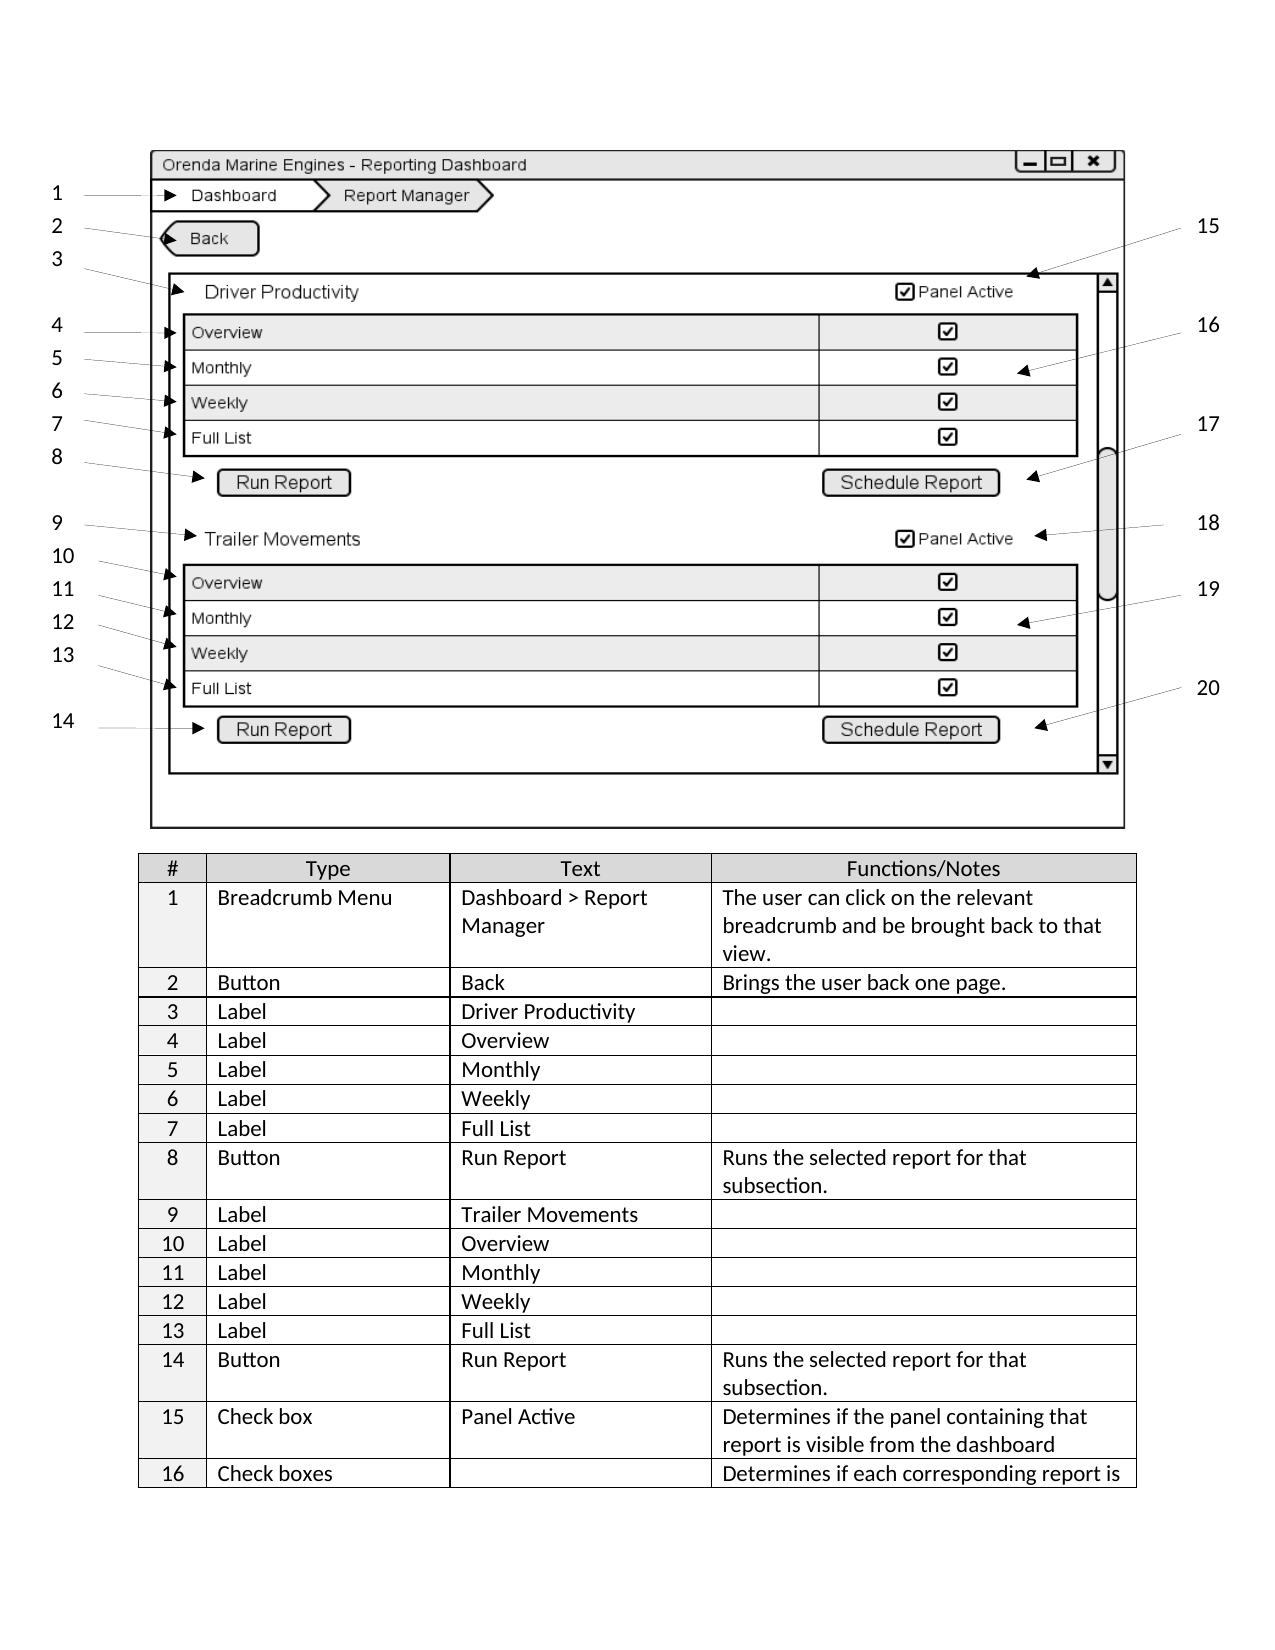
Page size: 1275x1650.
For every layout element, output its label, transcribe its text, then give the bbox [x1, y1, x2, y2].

table_cell 7 [139, 1114, 206, 1142]
table_cell [712, 1026, 1136, 1054]
table_cell Driver Productivity [451, 998, 711, 1025]
table_cell [712, 1258, 1136, 1286]
table_cell [712, 1316, 1136, 1344]
table_cell Label [207, 1287, 449, 1315]
table_cell Overview [451, 1229, 711, 1257]
table_cell 16 [139, 1459, 206, 1487]
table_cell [712, 1459, 1136, 1487]
table_cell Label [207, 1085, 449, 1113]
table_cell Label [207, 1258, 449, 1286]
table_cell Runs the selected report for that subsection. [712, 1143, 1136, 1199]
table_cell The user can click on the relevant breadcrumb and be brought back to that view. [712, 883, 1136, 967]
table_cell Monthly [451, 1258, 711, 1286]
table_cell Back [451, 968, 711, 996]
table_cell Runs the selected report for that subsection. [712, 1345, 1136, 1401]
table_cell 1 [139, 883, 206, 967]
table_cell Panel Active [451, 1402, 711, 1458]
table_cell 12 [139, 1287, 206, 1315]
table_cell [451, 1459, 711, 1487]
table_cell Weekly [451, 1287, 711, 1315]
table_header Text [451, 854, 711, 882]
table_cell 13 [139, 1316, 206, 1344]
table_cell Button [207, 1345, 449, 1401]
table_cell Overview [451, 1026, 711, 1054]
table_cell Run Report [451, 1143, 711, 1199]
table_cell [712, 1056, 1136, 1083]
table_cell [712, 1200, 1136, 1228]
table_cell Full List [451, 1316, 711, 1344]
table_cell Label [207, 1056, 449, 1083]
table_cell Label [207, 1026, 449, 1054]
table_cell Breadcrumb Menu [207, 883, 449, 967]
table_cell 10 [139, 1229, 206, 1257]
table_cell 4 [139, 1026, 206, 1054]
table_cell 8 [139, 1143, 206, 1199]
table_cell 5 [139, 1056, 206, 1083]
table_cell 11 [139, 1258, 206, 1286]
table_cell [712, 1114, 1136, 1142]
table_cell [712, 998, 1136, 1025]
table_cell Run Report [451, 1345, 711, 1401]
table_cell 6 [139, 1085, 206, 1113]
table_header # [139, 854, 206, 882]
table_cell 3 [139, 998, 206, 1025]
table_cell Label [207, 1316, 449, 1344]
picture [150, 150, 1125, 829]
table_cell Label [207, 1229, 449, 1257]
table_header Functions/Notes [712, 854, 1136, 882]
table_cell Brings the user back one page. [712, 968, 1136, 996]
table_cell Check box [207, 1402, 449, 1458]
table_cell Button [207, 1143, 449, 1199]
table_cell Button [207, 968, 449, 996]
table_cell 14 [139, 1345, 206, 1401]
table_cell 2 [139, 968, 206, 996]
table_cell [712, 1085, 1136, 1113]
table_cell Determines if the panel containing that report is visible from the dashboard [712, 1402, 1136, 1458]
table_header Type [207, 854, 449, 882]
table_cell Label [207, 1200, 449, 1228]
table_cell [712, 1229, 1136, 1257]
table_cell Weekly [451, 1085, 711, 1113]
table_cell Dashboard > Report Manager [451, 883, 711, 967]
table_cell 9 [139, 1200, 206, 1228]
table_cell Trailer Movements [451, 1200, 711, 1228]
table_cell Label [207, 1114, 449, 1142]
table_cell Check boxes [207, 1459, 449, 1487]
table_cell Label [207, 998, 449, 1025]
table_cell 15 [139, 1402, 206, 1458]
table_cell [712, 1287, 1136, 1315]
table_cell Full List [451, 1114, 711, 1142]
table_cell Monthly [451, 1056, 711, 1083]
